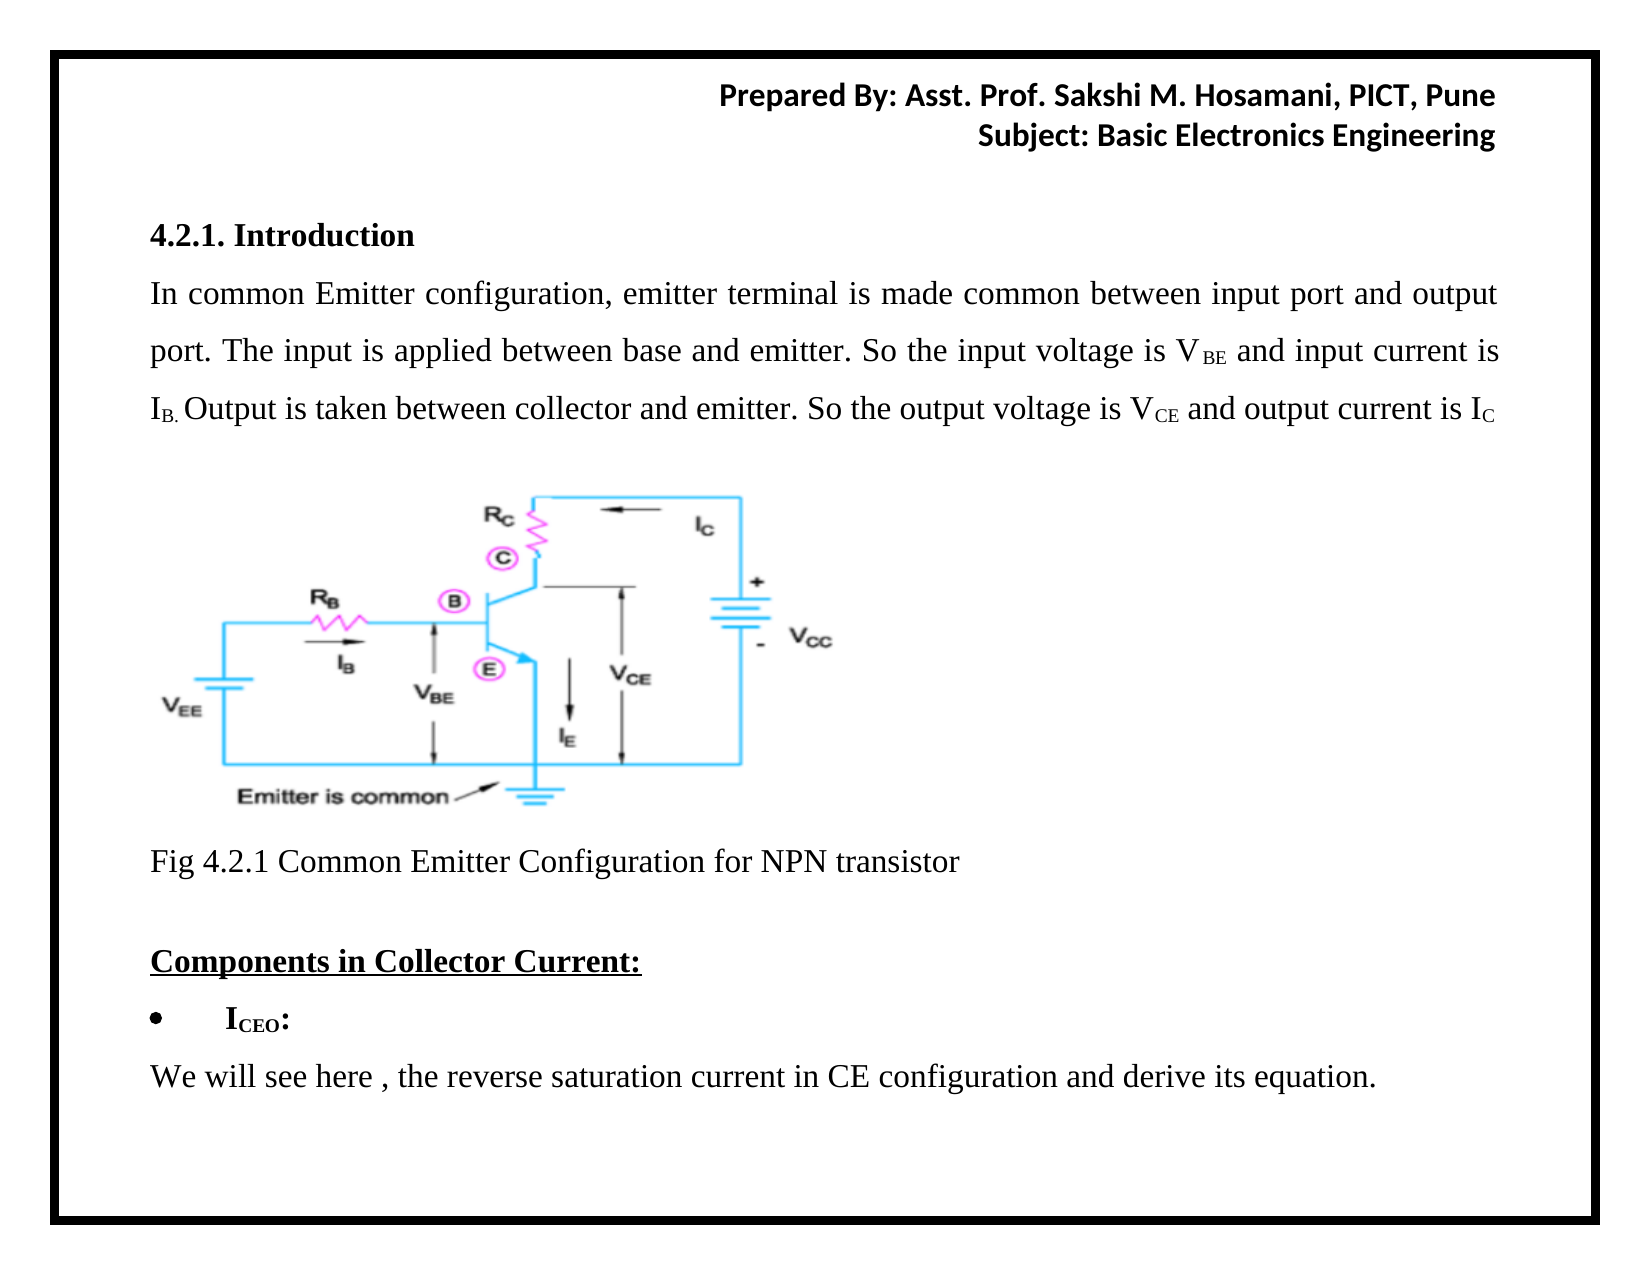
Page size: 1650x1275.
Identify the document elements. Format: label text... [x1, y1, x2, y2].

text Fig 4.2.1 Common Emitter Configuration for NPN transistor [150, 842, 1500, 880]
text In common Emitter configuration, emitter terminal is made common between input port and output port. The input is applied between base and emitter. So the input voltage is VBE and input current is IB. Output is taken between collector and emitter. So the output voltage is VCE and output current is IC [150, 273, 1500, 426]
list ICEO: [150, 998, 1500, 1037]
text We will see here , the reverse saturation current in CE configuration and derive its equation. [150, 1056, 1500, 1094]
text 4.2.1. Introduction [150, 216, 1500, 254]
text Components in Collector Current: [150, 941, 1500, 979]
picture [150, 445, 844, 828]
